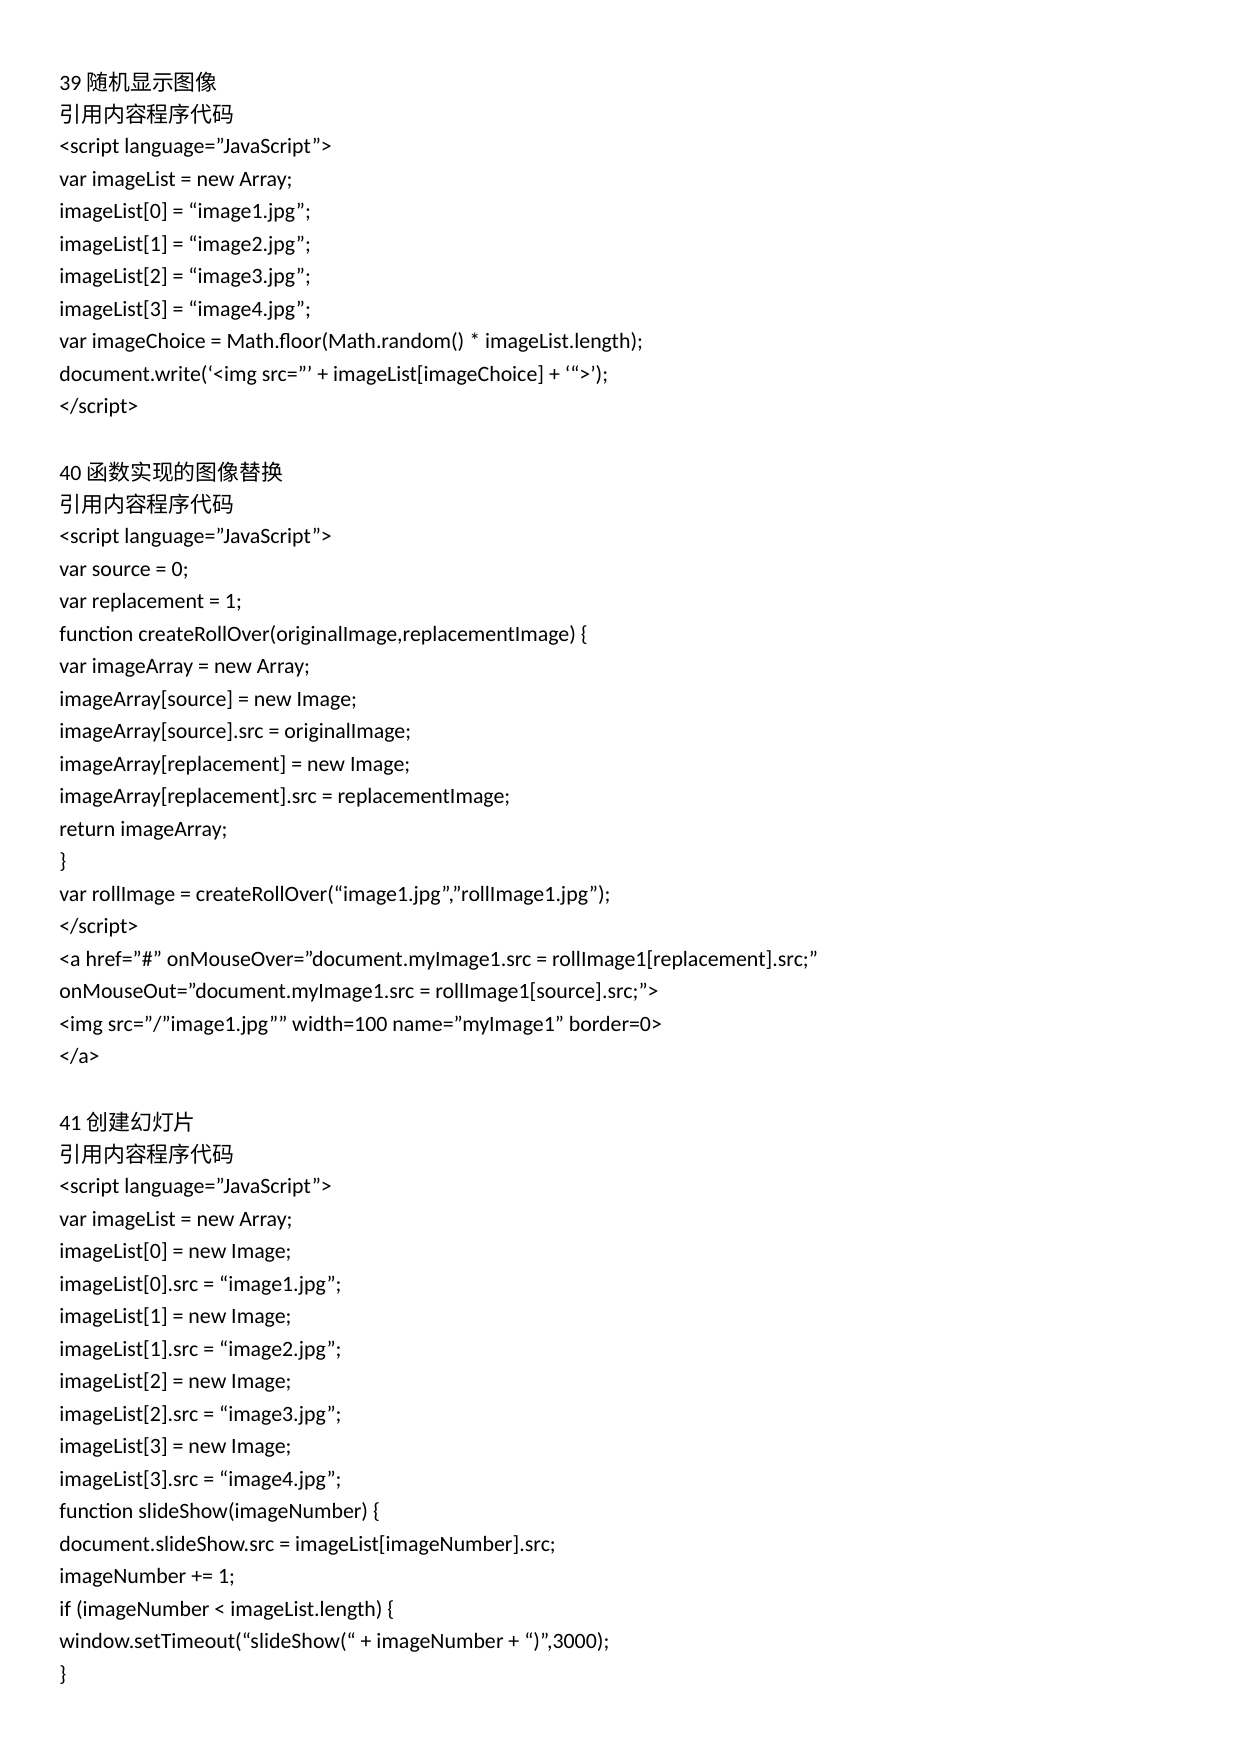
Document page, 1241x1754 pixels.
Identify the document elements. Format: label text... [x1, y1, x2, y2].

text imageList[3] = new Image; [59, 1429, 1181, 1462]
text 引用内容程序代码 [59, 97, 1181, 129]
text var imageArray = new Array; [59, 649, 1181, 682]
text function createRollOver(originalImage,replacementImage) { [59, 617, 1181, 649]
text window.setTimeout(“slideShow(“ + imageNumber + “)”,3000); [59, 1624, 1181, 1657]
text var source = 0; [59, 552, 1181, 584]
text onMouseOut=”document.myImage1.src = rollImage1[source].src;”> [59, 974, 1181, 1007]
text imageNumber += 1; [59, 1559, 1181, 1592]
text <script language=”JavaScript”> [59, 129, 1181, 162]
text document.write(‘<img src=”’ + imageList[imageChoice] + ‘“>’); [59, 357, 1181, 389]
text imageList[1] = “image2.jpg”; [59, 227, 1181, 259]
text </script> [59, 909, 1181, 942]
text <img src=”/”image1.jpg”” width=100 name=”myImage1” border=0> [59, 1007, 1181, 1039]
text var imageList = new Array; [59, 1202, 1181, 1234]
text </script> [59, 389, 1181, 422]
text imageArray[source] = new Image; [59, 682, 1181, 714]
text var imageChoice = Math.floor(Math.random() * imageList.length); [59, 324, 1181, 357]
text var replacement = 1; [59, 584, 1181, 617]
text imageList[0] = “image1.jpg”; [59, 194, 1181, 227]
text <script language=”JavaScript”> [59, 519, 1181, 552]
text 引用内容程序代码 [59, 1137, 1181, 1169]
text imageList[0].src = “image1.jpg”; [59, 1267, 1181, 1299]
text 39 随机显示图像 [59, 64, 1181, 97]
text 引用内容程序代码 [59, 487, 1181, 519]
text } [59, 844, 1181, 877]
text var rollImage = createRollOver(“image1.jpg”,”rollImage1.jpg”); [59, 877, 1181, 909]
text function slideShow(imageNumber) { [59, 1494, 1181, 1527]
text imageList[0] = new Image; [59, 1234, 1181, 1267]
text imageList[2] = new Image; [59, 1364, 1181, 1397]
text imageList[1] = new Image; [59, 1299, 1181, 1332]
text </a> [59, 1039, 1181, 1072]
text <script language=”JavaScript”> [59, 1169, 1181, 1202]
text imageList[1].src = “image2.jpg”; [59, 1332, 1181, 1364]
text imageList[3] = “image4.jpg”; [59, 292, 1181, 324]
text 40 函数实现的图像替换 [59, 454, 1181, 487]
text document.slideShow.src = imageList[imageNumber].src; [59, 1527, 1181, 1559]
text return imageArray; [59, 812, 1181, 844]
text imageArray[replacement] = new Image; [59, 747, 1181, 779]
text imageList[3].src = “image4.jpg”; [59, 1462, 1181, 1494]
text imageArray[replacement].src = replacementImage; [59, 779, 1181, 812]
text 41 创建幻灯片 [59, 1104, 1181, 1137]
text if (imageNumber < imageList.length) { [59, 1592, 1181, 1624]
text <a href=”#” onMouseOver=”document.myImage1.src = rollImage1[replacement].src;” [59, 942, 1181, 974]
text imageList[2] = “image3.jpg”; [59, 259, 1181, 292]
text } [59, 1657, 1181, 1689]
text var imageList = new Array; [59, 162, 1181, 194]
text imageArray[source].src = originalImage; [59, 714, 1181, 747]
text imageList[2].src = “image3.jpg”; [59, 1397, 1181, 1429]
